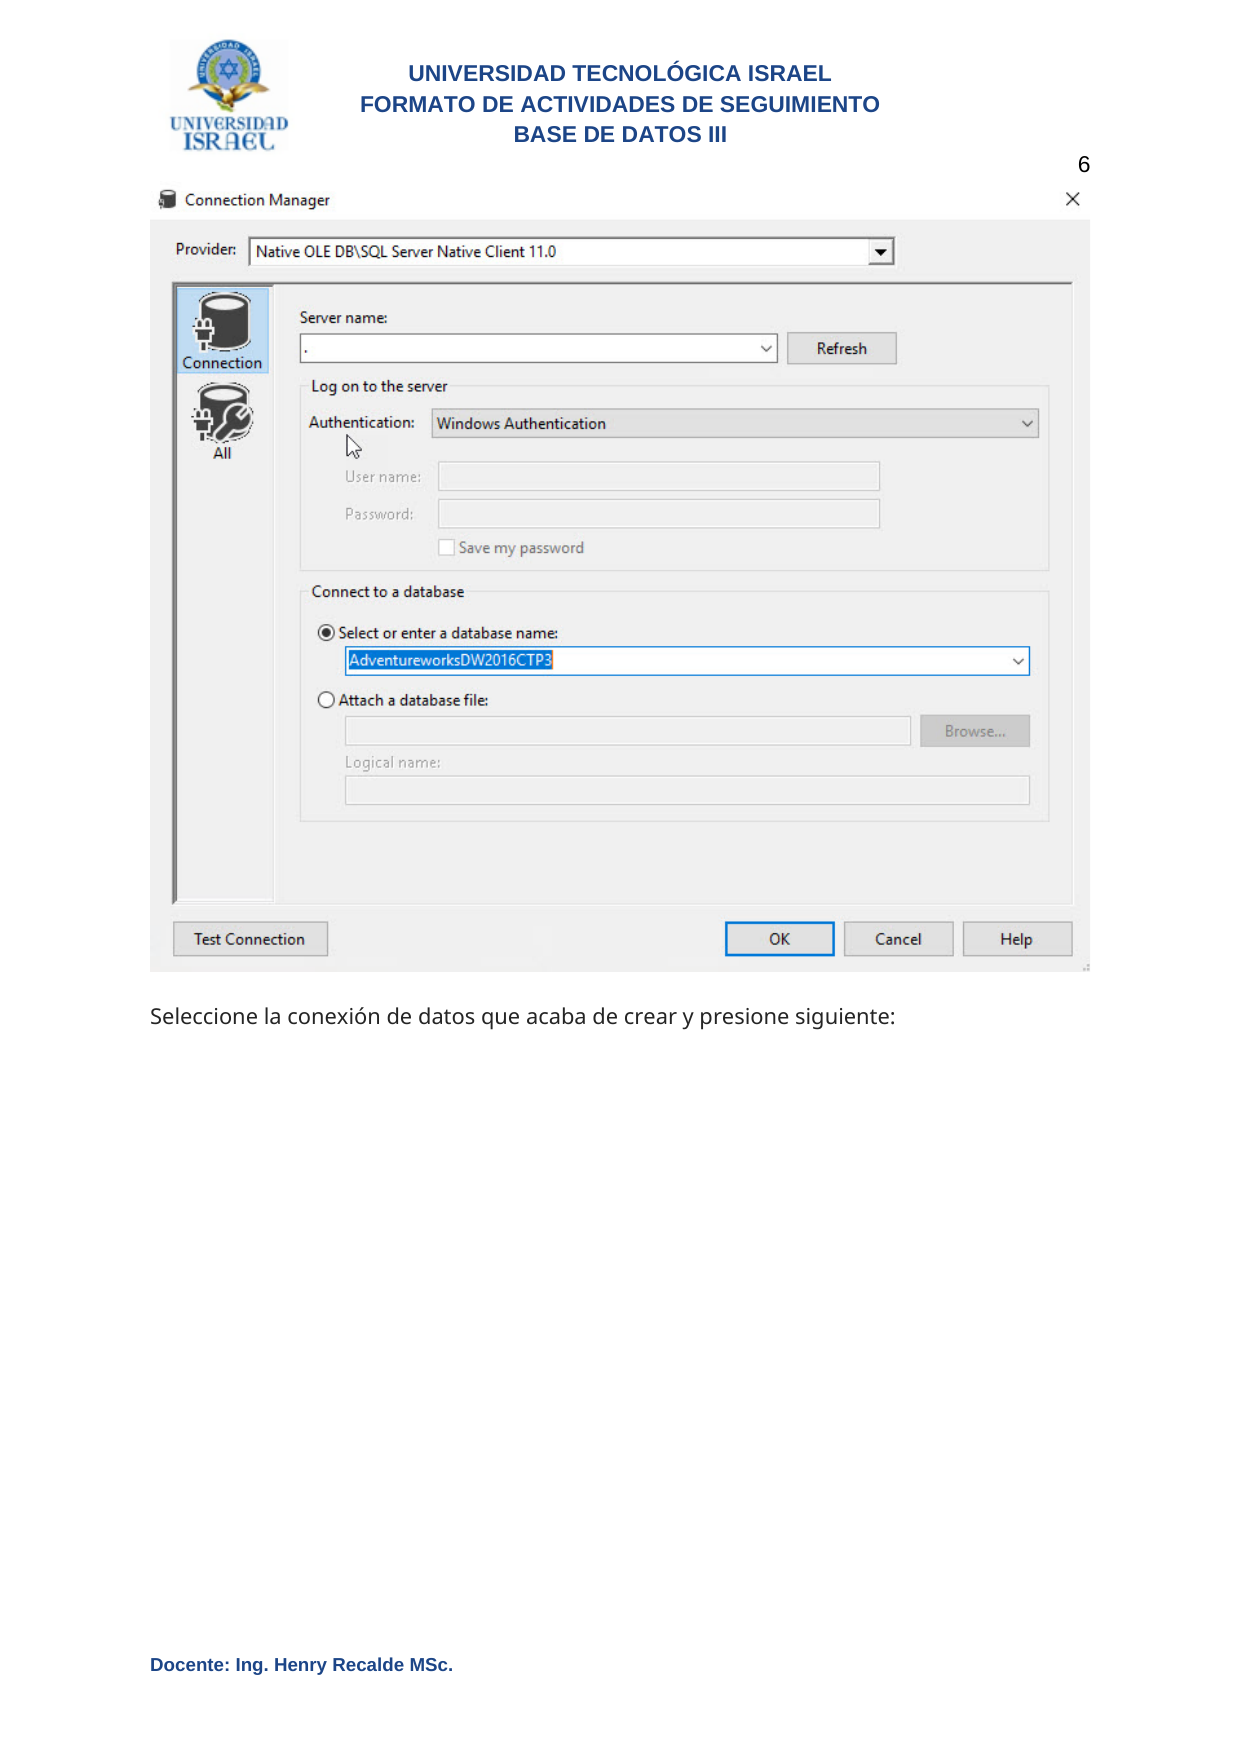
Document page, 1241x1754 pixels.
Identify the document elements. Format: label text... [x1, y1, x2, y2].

picture [150, 181, 1091, 972]
picture [150, 29, 307, 161]
text Seleccione la conexión de datos que acaba de crear y presione siguiente: [150, 1001, 1090, 1031]
